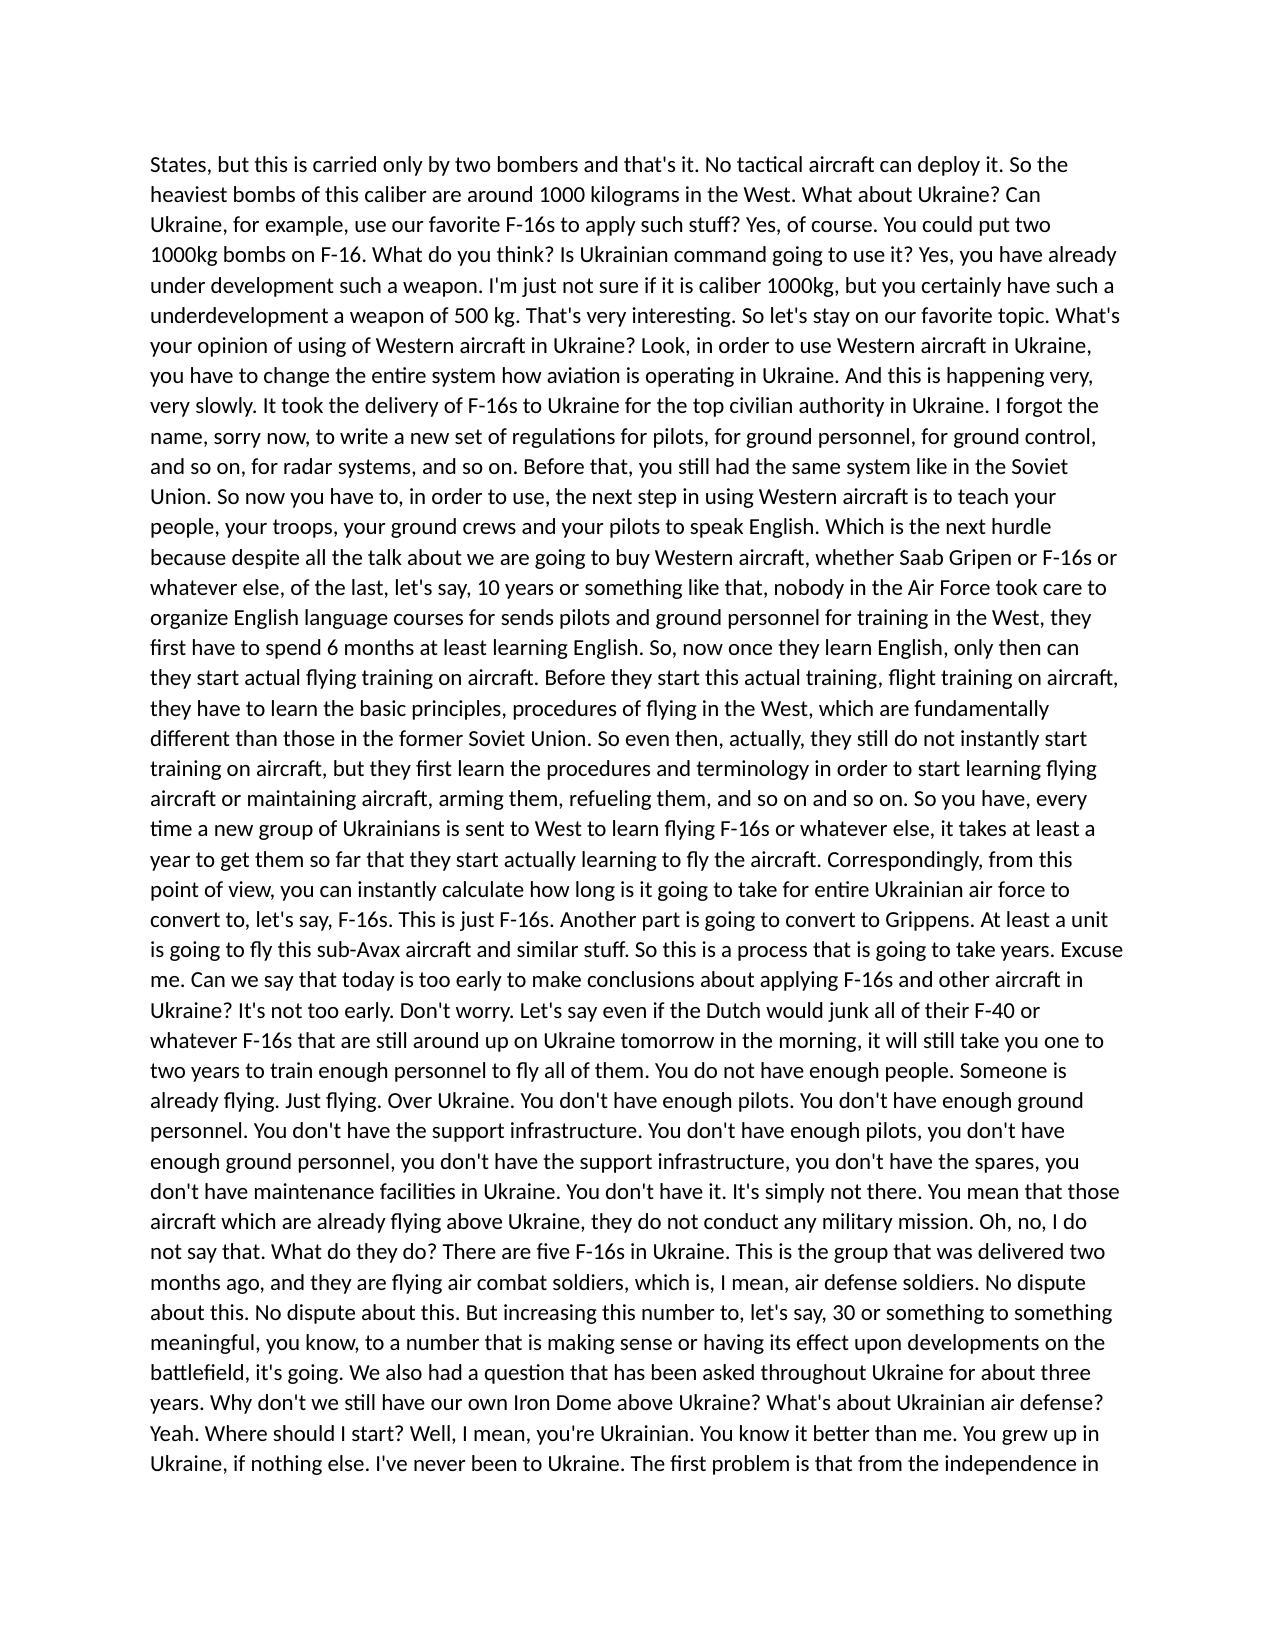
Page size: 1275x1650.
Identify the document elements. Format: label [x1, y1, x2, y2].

text [150, 150, 1125, 1477]
